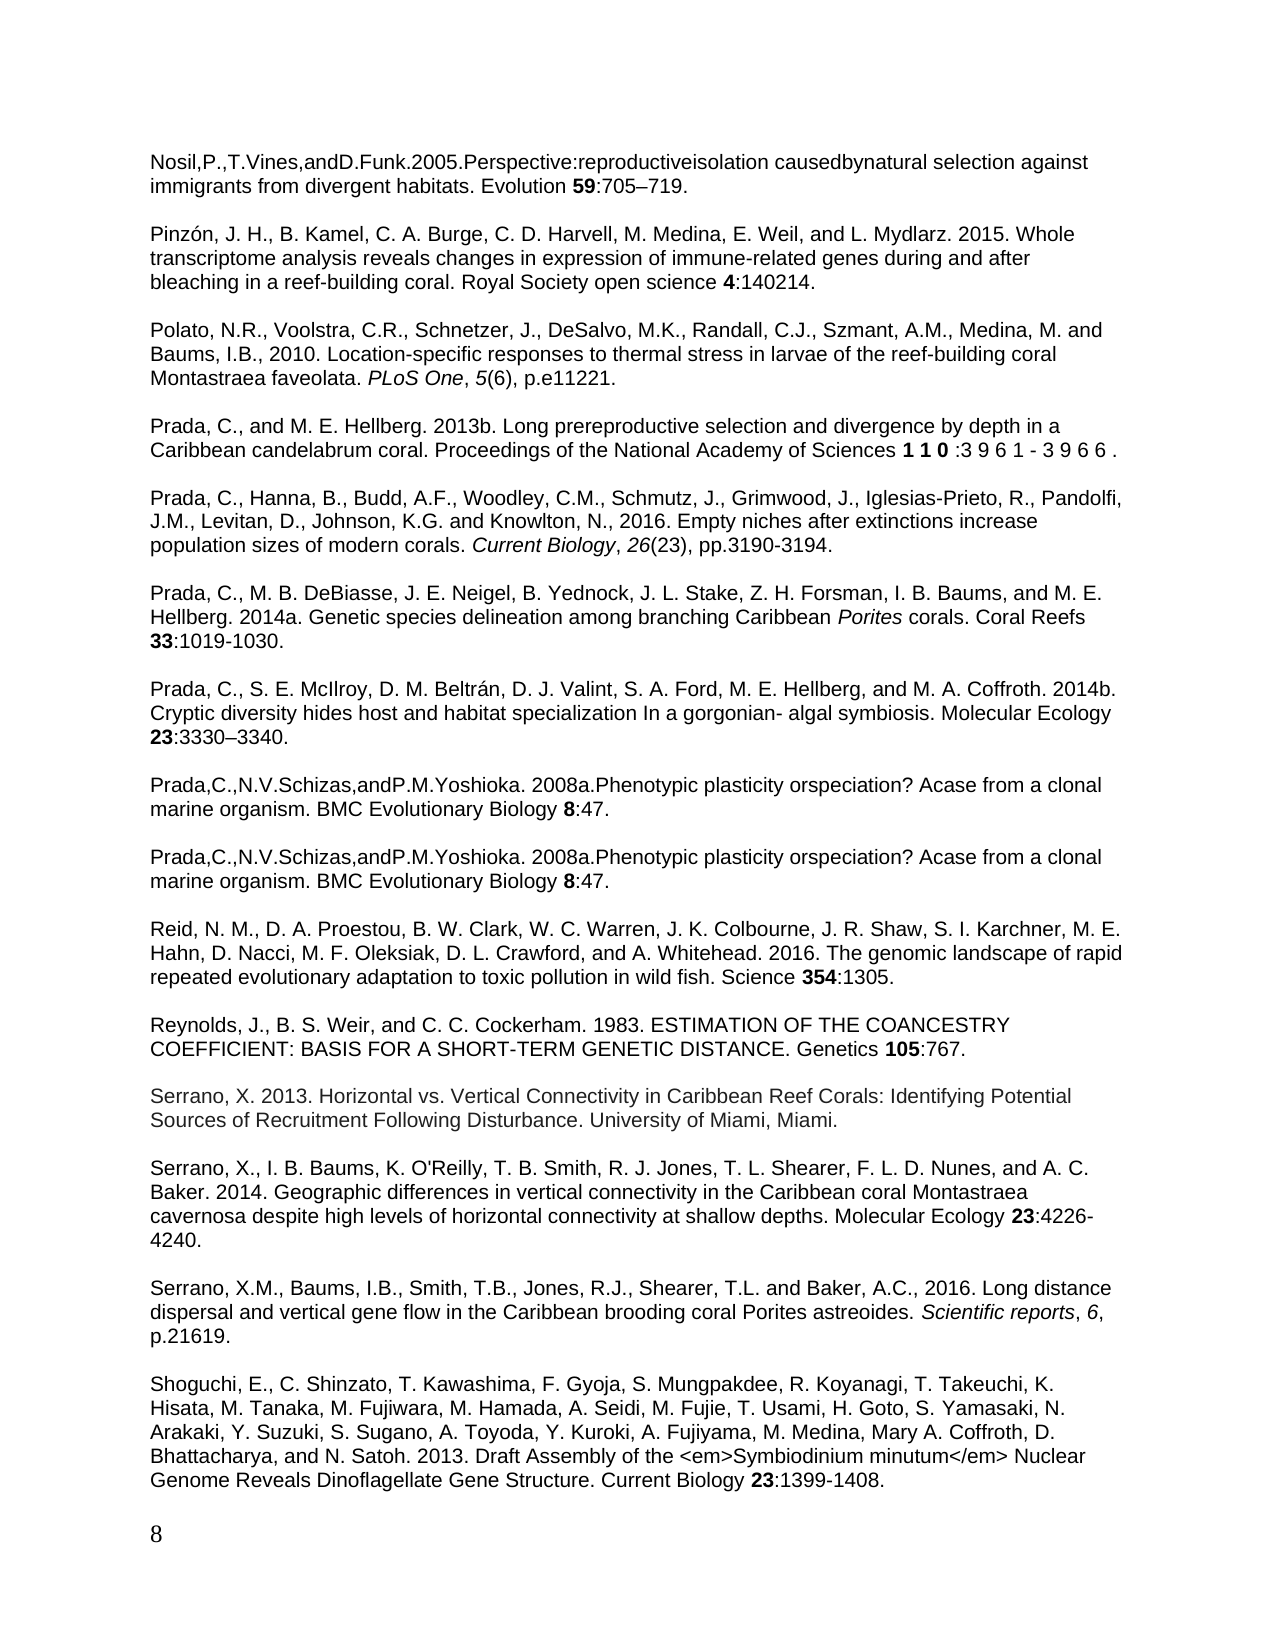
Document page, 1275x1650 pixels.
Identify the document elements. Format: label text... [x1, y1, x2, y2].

text Prada,C.,N.V.Schizas,andP.M.Yoshioka. 2008a.Phenotypic plasticity orspeciation? Acase from a clonal marine organism. BMC Evolutionary Biology 8:47. [150, 773, 1125, 821]
text Shoguchi, E., C. Shinzato, T. Kawashima, F. Gyoja, S. Mungpakdee, R. Koyanagi, T. Takeuchi, K. Hisata, M. Tanaka, M. Fujiwara, M. Hamada, A. Seidi, M. Fujie, T. Usami, H. Goto, S. Yamasaki, N. Arakaki, Y. Suzuki, S. Sugano, A. Toyoda, Y. Kuroki, A. Fujiyama, M. Medina, Mary A. Coffroth, D. Bhattacharya, and N. Satoh. 2013. Draft Assembly of the <em>Symbiodinium minutum</em> Nuclear Genome Reveals Dinoflagellate Gene Structure. Current Biology 23:1399-1408. [150, 1372, 1125, 1492]
text Nosil,P.,T.Vines,andD.Funk.2005.Perspective:reproductiveisolation causedbynatural selection against immigrants from divergent habitats. Evolution 59:705–719. [150, 150, 1125, 198]
text Prada, C., M. B. DeBiasse, J. E. Neigel, B. Yednock, J. L. Stake, Z. H. Forsman, I. B. Baums, and M. E. Hellberg. 2014a. Genetic species delineation among branching Caribbean Porites corals. Coral Reefs 33:1019-1030. [150, 581, 1125, 653]
text Polato, N.R., Voolstra, C.R., Schnetzer, J., DeSalvo, M.K., Randall, C.J., Szmant, A.M., Medina, M. and Baums, I.B., 2010. Location-specific responses to thermal stress in larvae of the reef-building coral Montastraea faveolata. PLoS One, 5(6), p.e11221. [150, 318, 1125, 389]
text Prada,C.,N.V.Schizas,andP.M.Yoshioka. 2008a.Phenotypic plasticity orspeciation? Acase from a clonal marine organism. BMC Evolutionary Biology 8:47. [150, 845, 1125, 893]
text Reid, N. M., D. A. Proestou, B. W. Clark, W. C. Warren, J. K. Colbourne, J. R. Shaw, S. I. Karchner, M. E. Hahn, D. Nacci, M. F. Oleksiak, D. L. Crawford, and A. Whitehead. 2016. The genomic landscape of rapid repeated evolutionary adaptation to toxic pollution in wild fish. Science 354:1305. [150, 917, 1125, 988]
text Prada, C., Hanna, B., Budd, A.F., Woodley, C.M., Schmutz, J., Grimwood, J., Iglesias-Prieto, R., Pandolfi, J.M., Levitan, D., Johnson, K.G. and Knowlton, N., 2016. Empty niches after extinctions increase population sizes of modern corals. Current Biology, 26(23), pp.3190-3194. [150, 485, 1125, 557]
text Serrano, X., I. B. Baums, K. O'Reilly, T. B. Smith, R. J. Jones, T. L. Shearer, F. L. D. Nunes, and A. C. Baker. 2014. Geographic differences in vertical connectivity in the Caribbean coral Montastraea cavernosa despite high levels of horizontal connectivity at shallow depths. Molecular Ecology 23:4226-4240. [150, 1156, 1125, 1252]
text Reynolds, J., B. S. Weir, and C. C. Cockerham. 1983. ESTIMATION OF THE COANCESTRY COEFFICIENT: BASIS FOR A SHORT-TERM GENETIC DISTANCE. Genetics 105:767. [150, 1012, 1125, 1060]
text Serrano, X.M., Baums, I.B., Smith, T.B., Jones, R.J., Shearer, T.L. and Baker, A.C., 2016. Long distance dispersal and vertical gene flow in the Caribbean brooding coral Porites astreoides. Scientific reports, 6, p.21619. [150, 1276, 1125, 1348]
text Serrano, X. 2013. Horizontal vs. Vertical Connectivity in Caribbean Reef Corals: Identifying Potential Sources of Recruitment Following Disturbance. University of Miami, Miami. [150, 1084, 1125, 1132]
text Prada, C., S. E. McIlroy, D. M. Beltrán, D. J. Valint, S. A. Ford, M. E. Hellberg, and M. A. Coffroth. 2014b. Cryptic diversity hides host and habitat specialization In a gorgonian- algal symbiosis. Molecular Ecology 23:3330–3340. [150, 677, 1125, 749]
text Pinzón, J. H., B. Kamel, C. A. Burge, C. D. Harvell, M. Medina, E. Weil, and L. Mydlarz. 2015. Whole transcriptome analysis reveals changes in expression of immune-related genes during and after bleaching in a reef-building coral. Royal Society open science 4:140214. [150, 222, 1125, 294]
text Prada, C., and M. E. Hellberg. 2013b. Long prereproductive selection and divergence by depth in a Caribbean candelabrum coral. Proceedings of the National Academy of Sciences 1 1 0 :3 9 6 1 - 3 9 6 6 . [150, 413, 1125, 461]
